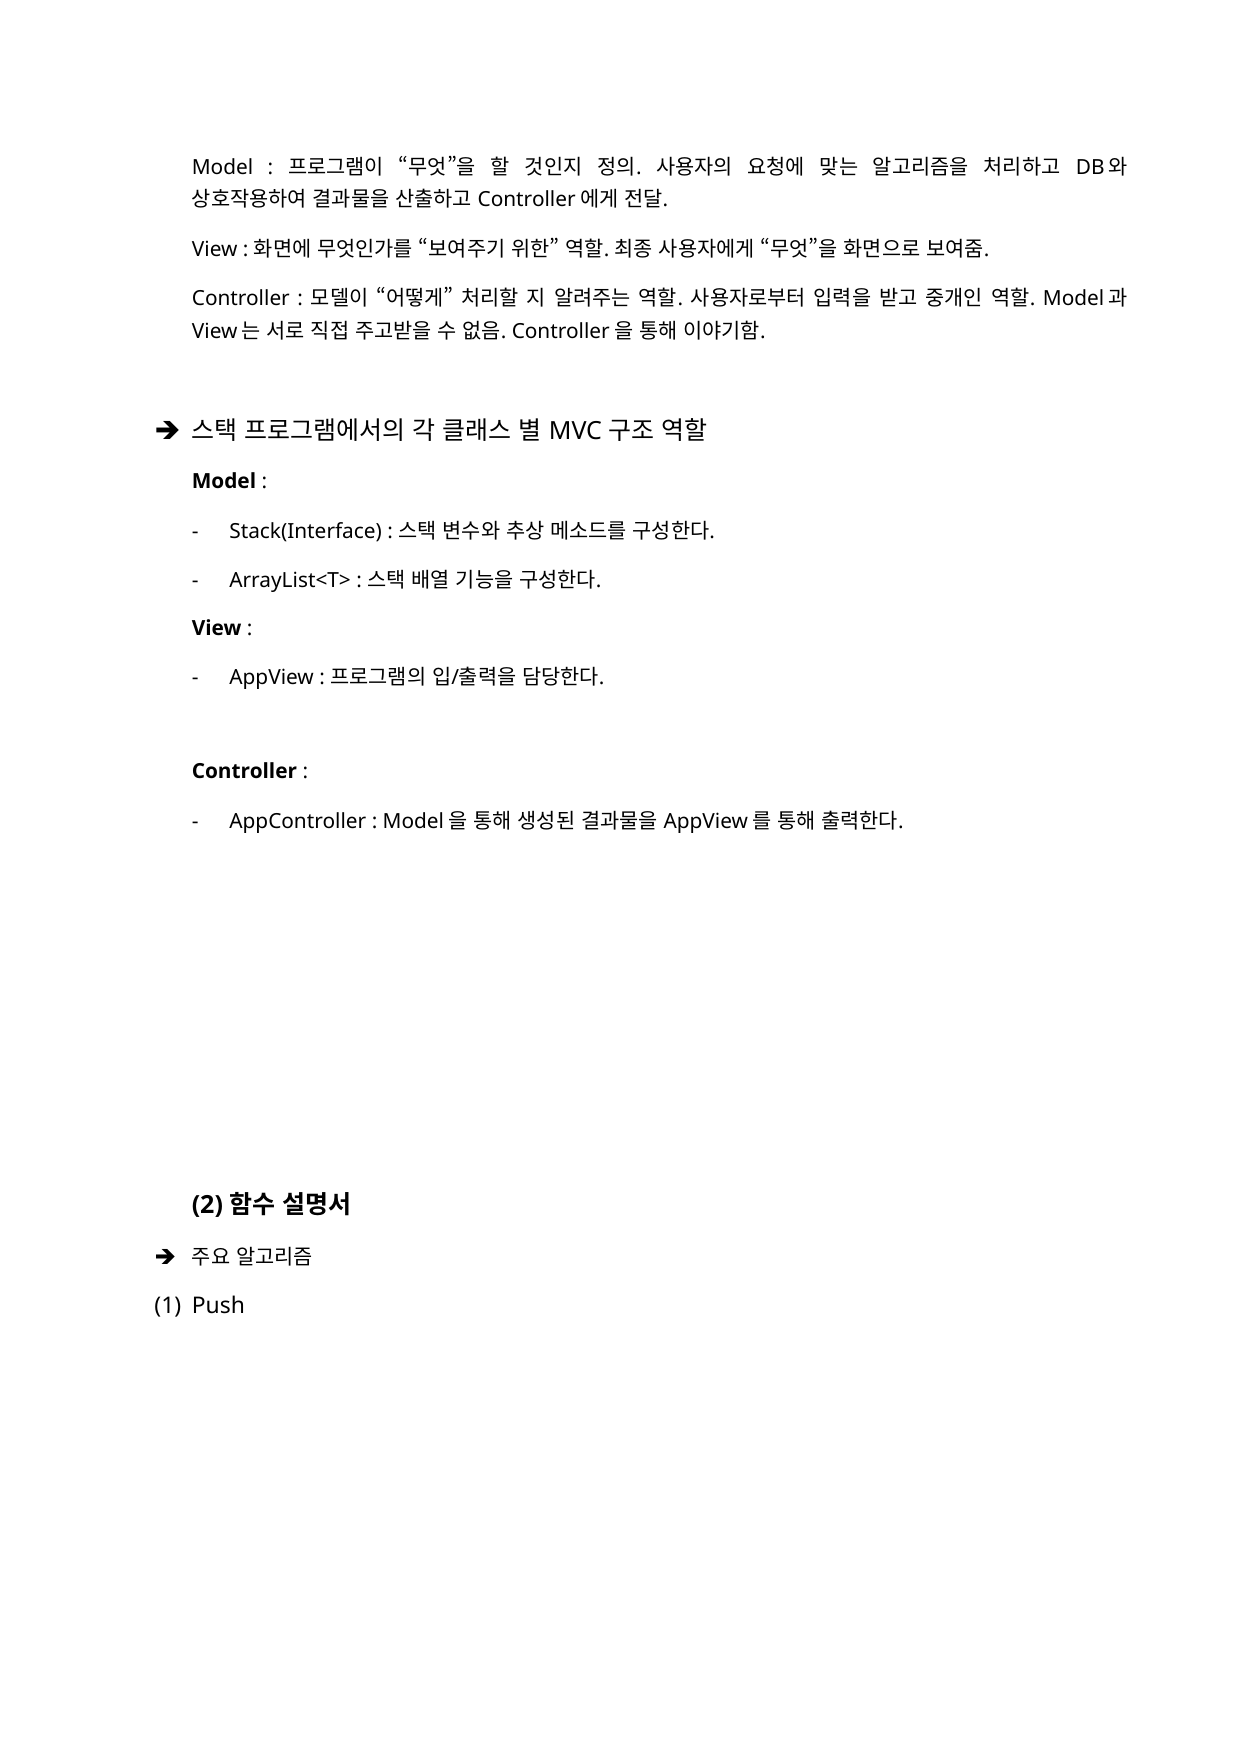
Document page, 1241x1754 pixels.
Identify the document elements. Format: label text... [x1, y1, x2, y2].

list View : 화면에 무엇인가를 “보여주기 위한” 역할. 최종 사용자에게 “무엇”을 화면으로 보여줌. [192, 232, 1128, 262]
list View : [192, 613, 1128, 641]
list AppView : 프로그램의 입/출력을 담당한다. [192, 660, 1128, 690]
list Model : [192, 467, 1128, 495]
list Push [154, 1289, 1128, 1321]
list Stack(Interface) : 스택 변수와 추상 메소드를 구성한다. [192, 514, 1128, 544]
list Controller : 모델이 “어떻게” 처리할 지 알려주는 역할. 사용자로부터 입력을 받고 중개인 역할. Model과 View는 서로 직접 주고받을 수 없음. Controller을 통해 이야기함. [192, 281, 1128, 344]
list Model : 프로그램이 “무엇”을 할 것인지 정의. 사용자의 요청에 맞는 알고리즘을 처리하고 DB와 상호작용하여 결과물을 산출하고 Controller에게 전달. [192, 150, 1128, 213]
list ArrayList<T> : 스택 배열 기능을 구성한다. [192, 563, 1128, 593]
list AppController : Model을 통해 생성된 결과물을 AppView를 통해 출력한다. [192, 804, 1128, 834]
list 주요 알고리즘 [154, 1240, 1128, 1270]
list Controller : [192, 757, 1128, 785]
list 스택 프로그램에서의 각 클래스 별 MVC 구조 역할 [154, 411, 1128, 447]
list 함수 설명서 [192, 1184, 1128, 1221]
